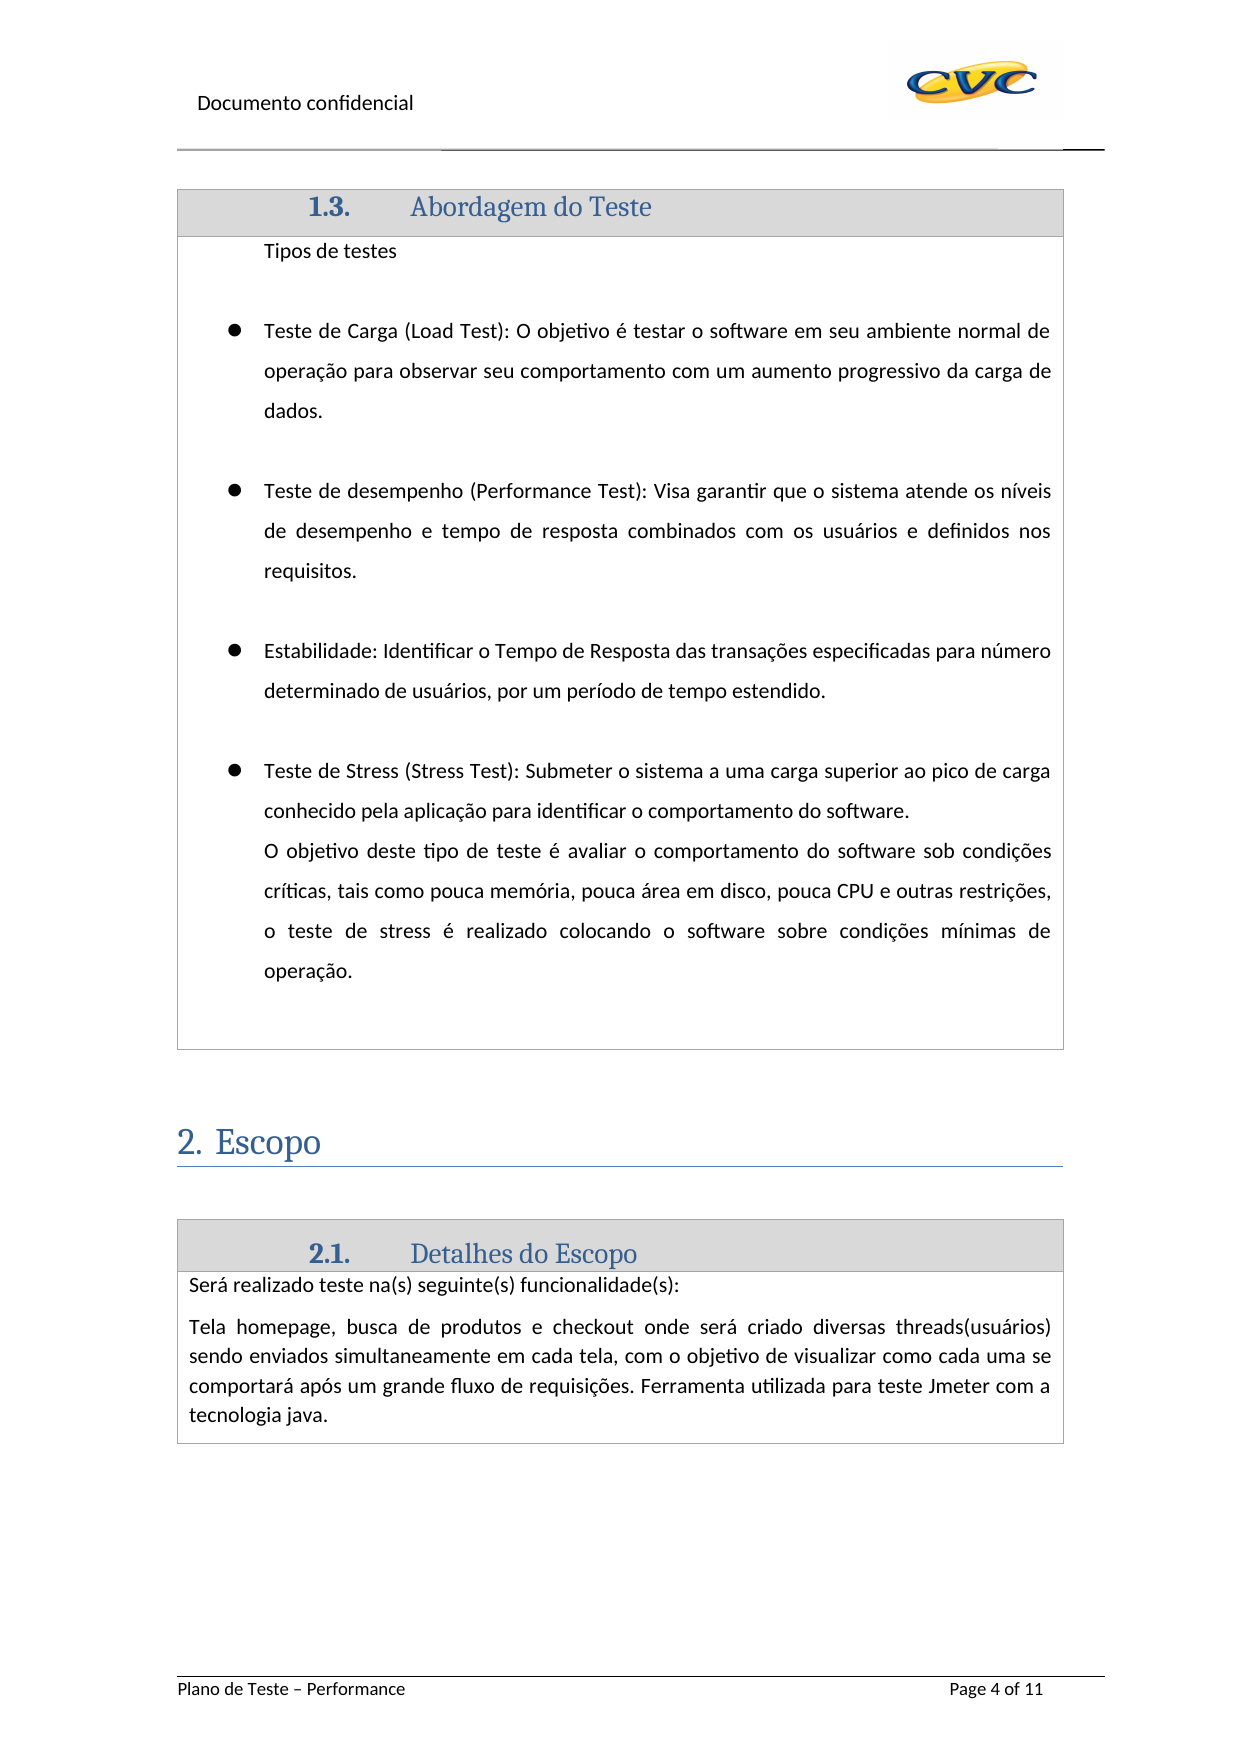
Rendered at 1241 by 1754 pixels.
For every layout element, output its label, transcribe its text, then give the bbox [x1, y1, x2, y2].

table_header Detalhes do Escopo [178, 1220, 1063, 1271]
table_cell Será realizado teste na(s) seguinte(s) funcionalidade(s): Tela homepage, busca de produtos e checkout onde será criado diversas threads(usuários) sendo enviados simultaneamente em cada tela, com o objetivo de visualizar como cada uma se comportará após um grande fluxo de requisições. Ferramenta utilizada para teste Jmeter com a tecnologia java. [178, 1272, 1063, 1443]
table_cell Tipos de testes Teste de Carga (Load Test): O objetivo é testar o software em seu ambiente normal de operação para observar seu comportamento com um aumento progressivo da carga de dados. Teste de desempenho (Performance Test): Visa garantir que o sistema atende os níveis de desempenho e tempo de resposta combinados com os usuários e definidos nos requisitos. Estabilidade: Identificar o Tempo de Resposta das transações especificadas para número determinado de usuários, por um período de tempo estendido. Teste de Stress (Stress Test): Submeter o sistema a uma carga superior ao pico de carga conhecido pela aplicação para identificar o comportamento do software. O objetivo deste tipo de teste é avaliar o comportamento do software sob condições críticas, tais como pouca memória, pouca área em disco, pouca CPU e outras restrições, o teste de stress é realizado colocando o software sobre condições mínimas de operação. [178, 237, 1063, 1049]
table_header Abordagem do Teste [178, 190, 1063, 236]
subtitle Escopo [177, 1121, 1063, 1166]
picture [885, 41, 1063, 121]
